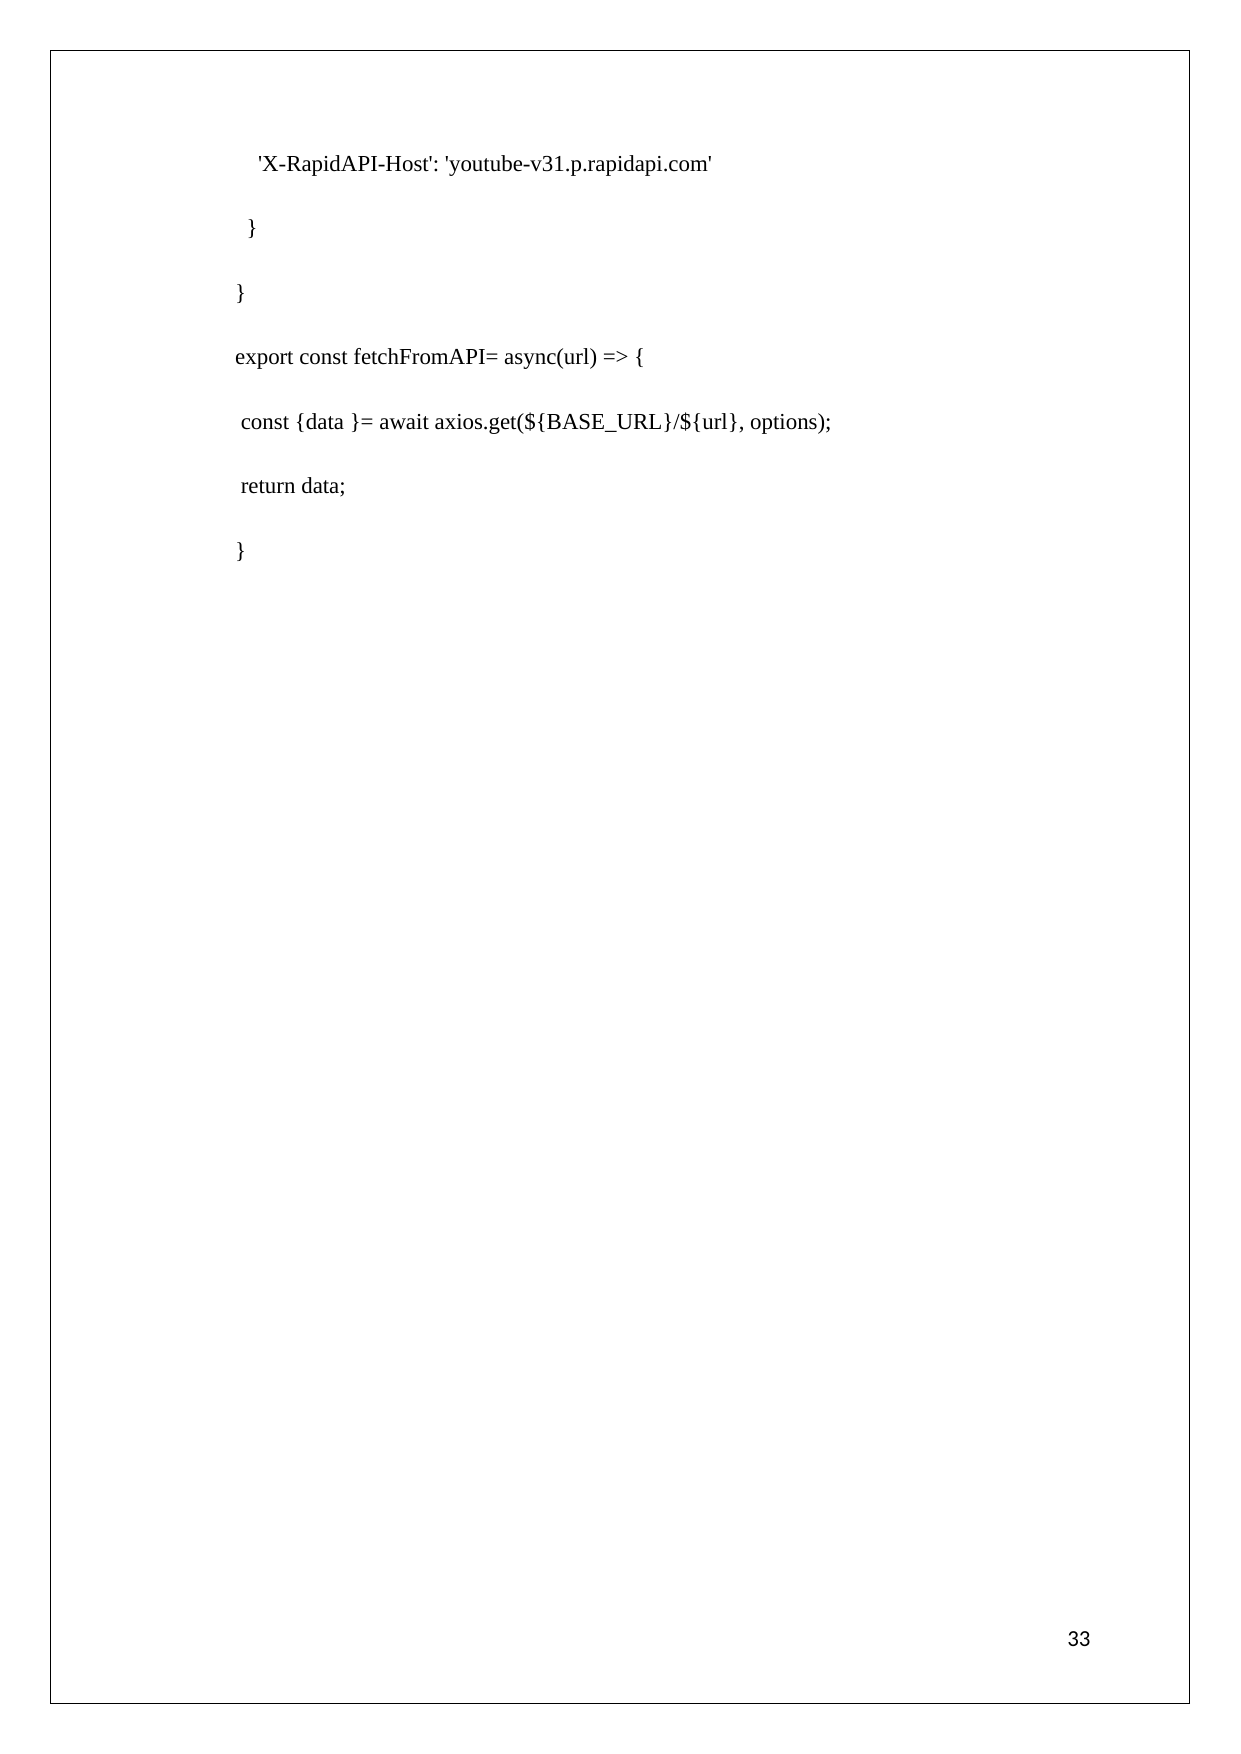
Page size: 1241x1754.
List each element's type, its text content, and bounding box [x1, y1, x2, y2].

text } [223, 279, 1090, 305]
text 'X-RapidAPI-Host': 'youtube-v31.p.rapidapi.com' [223, 150, 1090, 176]
text return data; [223, 472, 1090, 499]
text } [223, 537, 1090, 563]
text export const fetchFromAPI= async(url) => { [223, 343, 1090, 370]
text } [223, 214, 1090, 241]
text const {data }= await axios.get(${BASE_URL}/${url}, options); [223, 408, 1090, 434]
